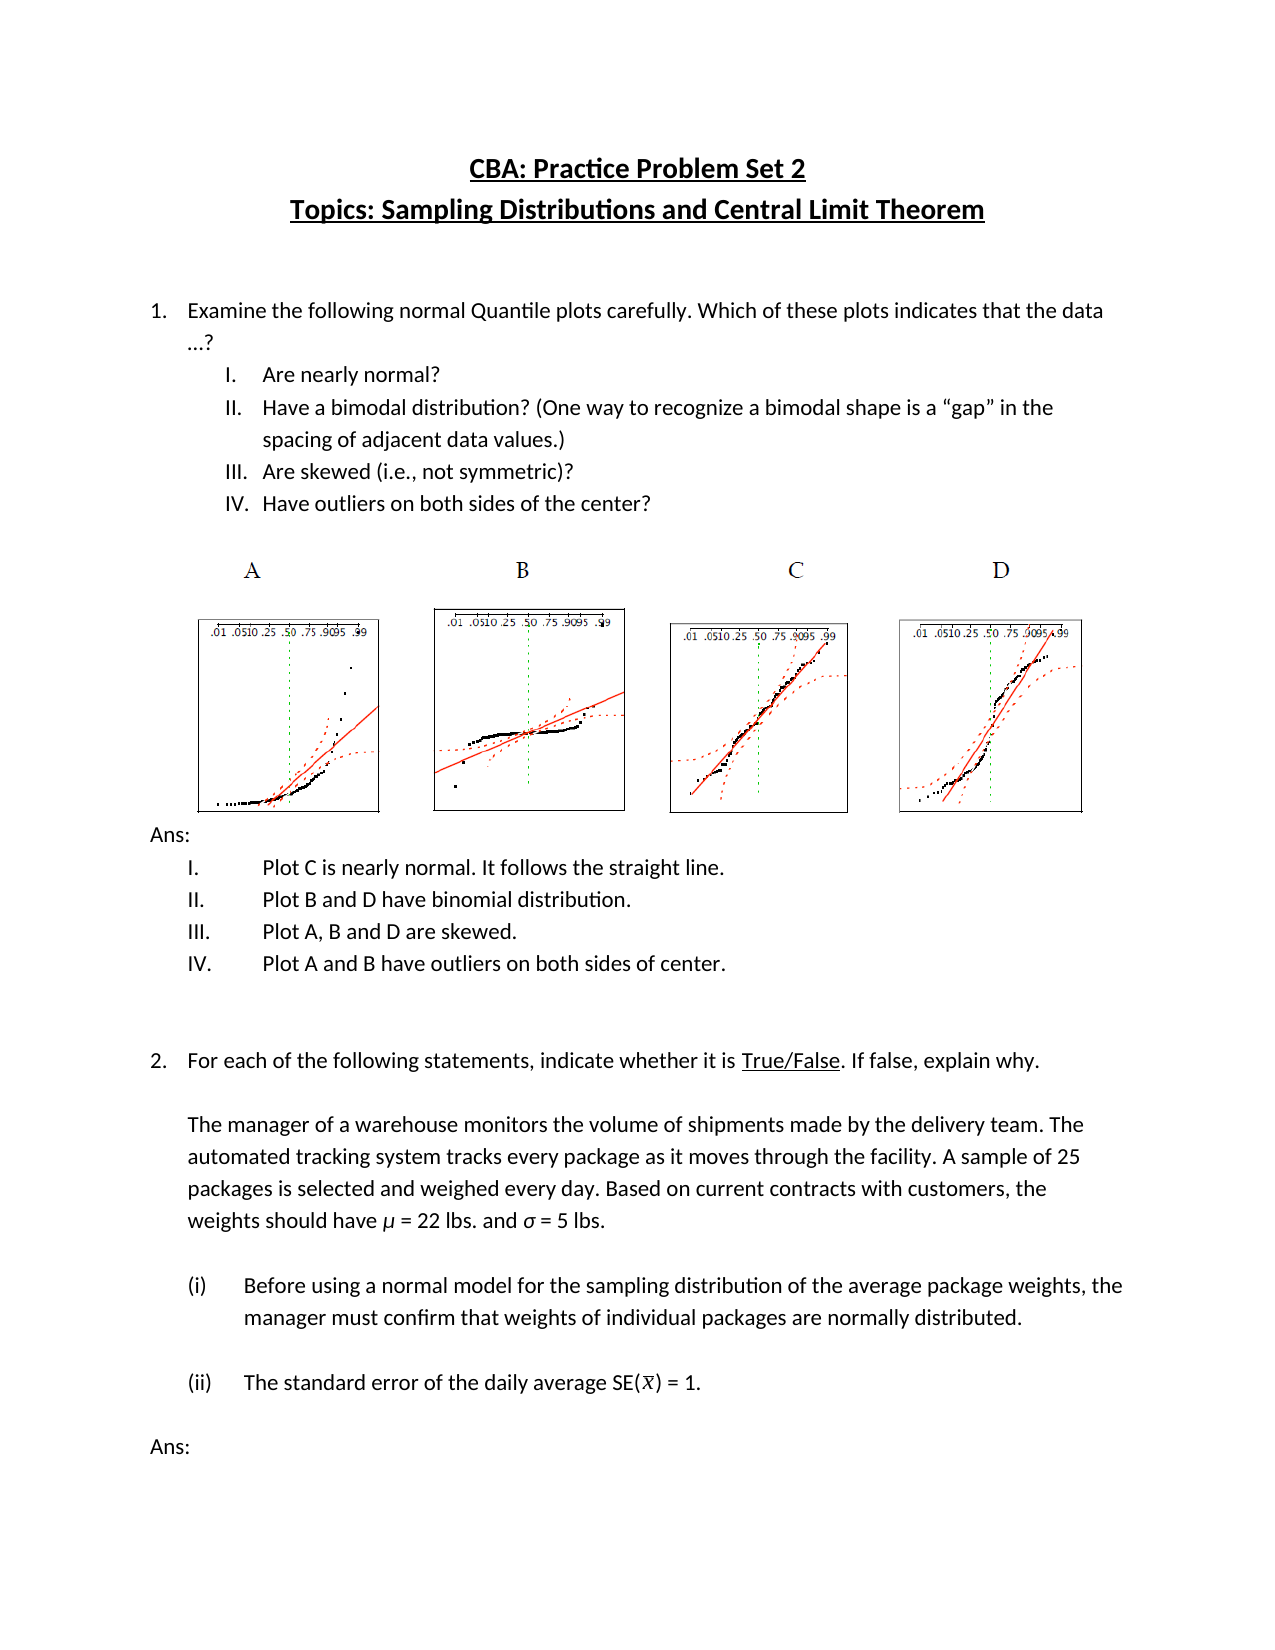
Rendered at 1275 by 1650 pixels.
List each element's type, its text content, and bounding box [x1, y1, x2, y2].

list Plot A, B and D are skewed. [187, 917, 1125, 945]
text Topics: Sampling Distributions and Central Limit Theorem [150, 191, 1125, 227]
list Have outliers on both sides of the center? [225, 489, 1125, 517]
list Are skewed (i.e., not symmetric)? [225, 457, 1125, 485]
list Plot C is nearly normal. It follows the straight line. [187, 853, 1125, 881]
list Examine the following normal Quantile plots carefully. Which of these plots indicates that the data …? [150, 296, 1125, 356]
list Before using a normal model for the sampling distribution of the average package weights, the manager must confirm that weights of individual packages are normally distributed. [187, 1271, 1125, 1331]
text Ans: [150, 820, 1125, 848]
text CBA: Practice Problem Set 2 [150, 150, 1125, 186]
list Plot B and D have binomial distribution. [187, 885, 1125, 913]
list Are nearly normal? [225, 361, 1125, 389]
list Have a bimodal distribution? (One way to recognize a bimodal shape is a “gap” in the spacing of adjacent data values.) [225, 393, 1125, 453]
list For each of the following statements, indicate whether it is True/False. If false, explain why. [150, 1046, 1125, 1074]
text The manager of a warehouse monitors the volume of shipments made by the delivery team. The automated tracking system tracks every package as it moves through the facility. A sample of 25 packages is selected and weighed every day. Based on current contracts with customers, the weights should have μ = 22 lbs. and σ = 5 lbs. [187, 1110, 1125, 1235]
text Ans: [150, 1432, 1125, 1460]
list The standard error of the daily average SE() = 1. [187, 1368, 1125, 1396]
list Plot A and B have outliers on both sides of center. [187, 949, 1125, 977]
